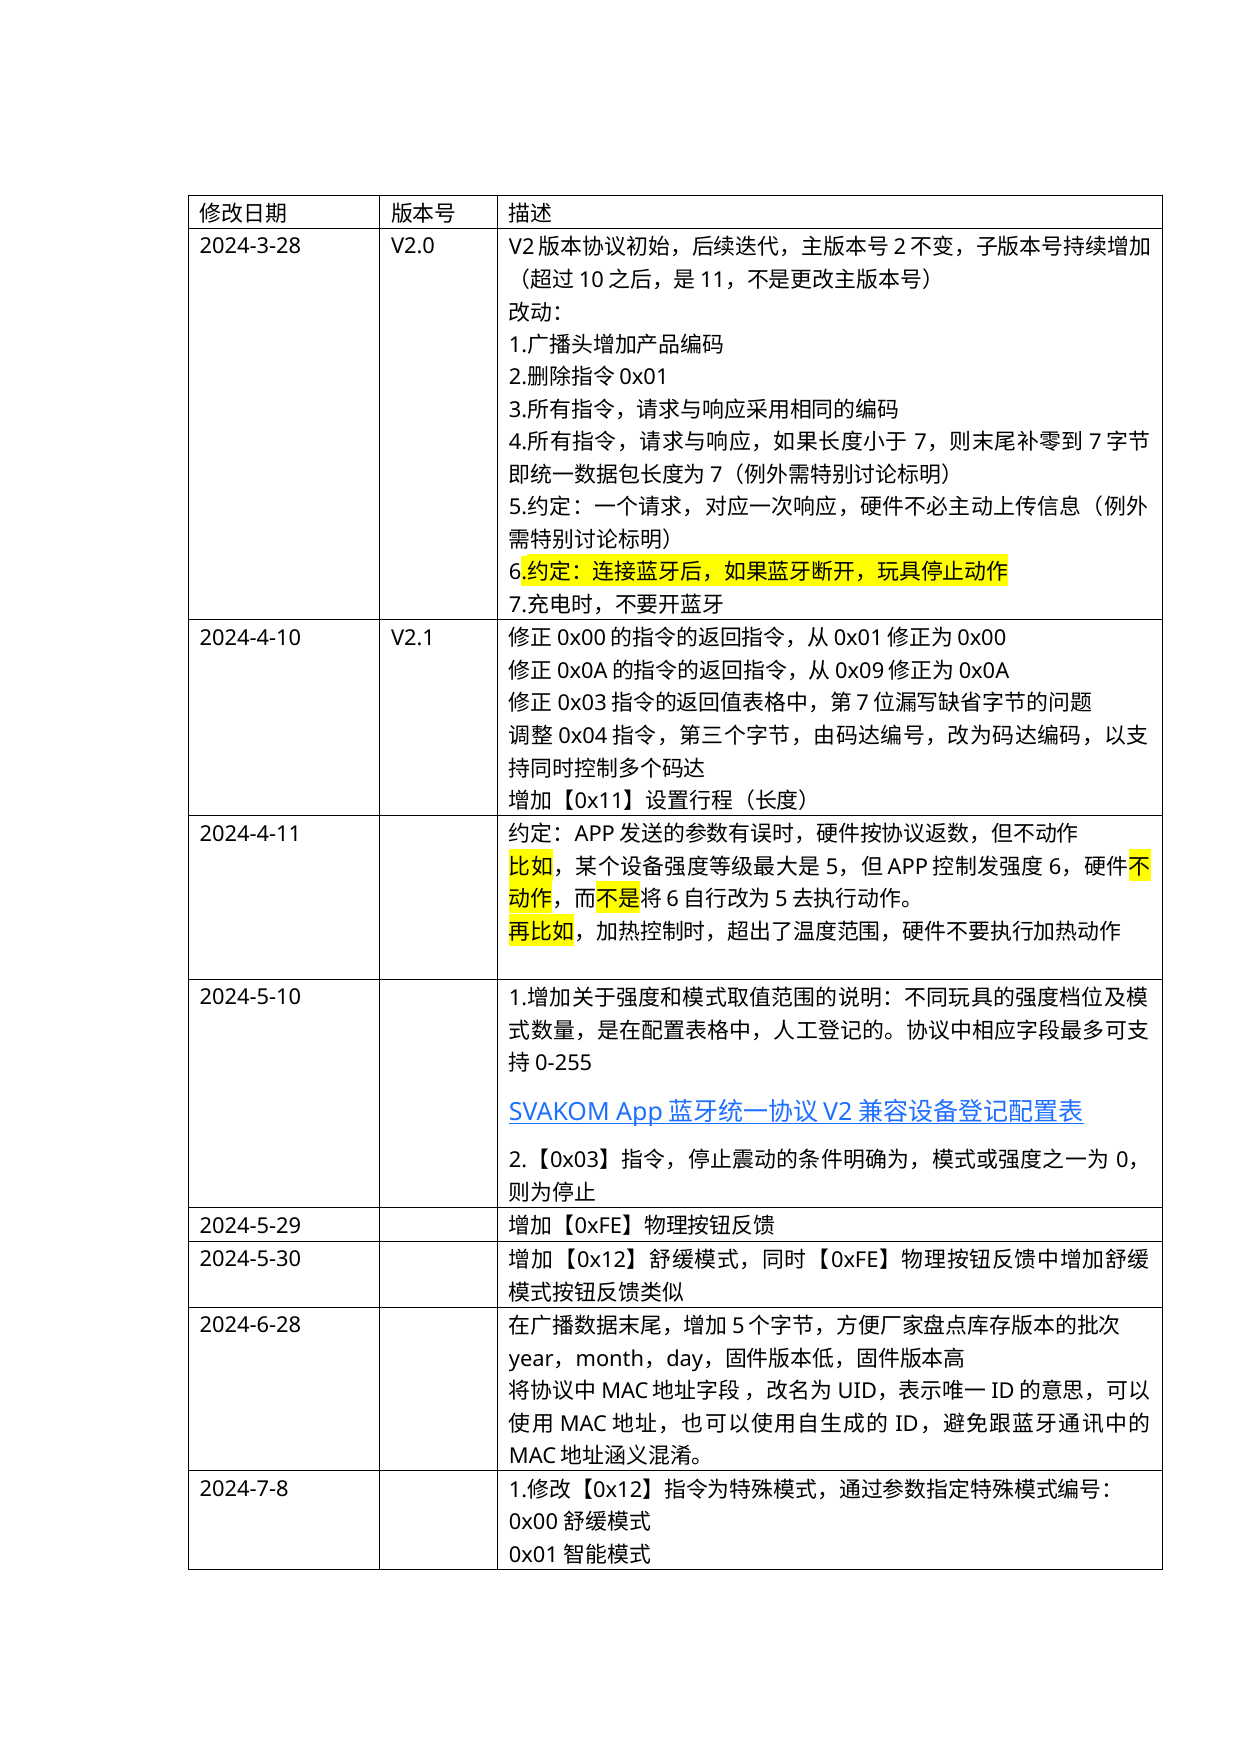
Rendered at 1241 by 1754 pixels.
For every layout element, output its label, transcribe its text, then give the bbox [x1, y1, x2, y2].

table_cell 2024-4-10 [189, 620, 379, 815]
table_cell [380, 1208, 497, 1241]
table_cell 2024-5-30 [189, 1242, 379, 1307]
table_cell V2版本协议初始，后续迭代，主版本号2不变，子版本号持续增加（超过10之后，是11，不是更改主版本号） 改动： 1.广播头增加产品编码 2.删除指令0x01 3.所有指令，请求与响应采用相同的编码 4.所有指令，请求与响应，如果长度小于7，则末尾补零到7字节即统一数据包长度为7（例外需特别讨论标明） 5.约定：一个请求，对应一次响应，硬件不必主动上传信息（例外需特别讨论标明） 6.约定：连接蓝牙后，如果蓝牙断开，玩具停止动作 7.充电时，不要开蓝牙 [498, 229, 1162, 619]
table_cell 1.增加关于强度和模式取值范围的说明：不同玩具的强度档位及模式数量，是在配置表格中，人工登记的。协议中相应字段最多可支持0-255 SVAKOM App蓝牙统一协议V2 兼容设备登记配置表 2.【0x03】指令，停止震动的条件明确为，模式或强度之一为0，则为停止 [498, 980, 1162, 1207]
table_cell 约定：APP发送的参数有误时，硬件按协议返数，但不动作 比如，某个设备强度等级最大是5，但APP控制发强度6，硬件不动作，而不是将6自行改为5去执行动作。 再比如，加热控制时，超出了温度范围，硬件不要执行加热动作 [498, 816, 1162, 979]
table_cell 2024-4-11 [189, 816, 379, 979]
table_cell 修正0x00的指令的返回指令，从0x01修正为0x00 修正0x0A的指令的返回指令，从0x09修正为0x0A 修正 0x03指令的返回值表格中，第7位漏写缺省字节的问题 调整0x04指令，第三个字节，由码达编号，改为码达编码，以支持同时控制多个码达 增加【0x11】设置行程（长度） [498, 620, 1162, 815]
table_cell 增加【0xFE】物理按钮反馈 [498, 1208, 1162, 1241]
table_cell 2024-5-10 [189, 980, 379, 1207]
table_cell 2024-7-8 [189, 1471, 379, 1569]
table_header 修改日期 [189, 196, 379, 228]
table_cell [498, 1471, 1162, 1569]
table_cell 2024-5-29 [189, 1208, 379, 1241]
table_cell V2.1 [380, 620, 497, 815]
table_cell [380, 1308, 497, 1470]
table_header 版本号 [380, 196, 497, 228]
table_cell [380, 1471, 497, 1569]
table_cell V2.0 [380, 229, 497, 619]
table_cell [380, 816, 497, 979]
table_cell 增加【0x12】舒缓模式，同时【0xFE】物理按钮反馈中增加舒缓模式按钮反馈类似 [498, 1242, 1162, 1307]
table_cell 在广播数据末尾，增加5个字节，方便厂家盘点库存版本的批次 year，month，day，固件版本低，固件版本高 将协议中MAC地址字段 ，改名为UID，表示唯一ID的意思，可以使用MAC地址，也可以使用自生成的ID，避免跟蓝牙通讯中的MAC地址涵义混淆。 [498, 1308, 1162, 1470]
table_cell [380, 980, 497, 1207]
table_cell 2024-3-28 [189, 229, 379, 619]
table_header 描述 [498, 196, 1162, 228]
table_cell 2024-6-28 [189, 1308, 379, 1470]
table_cell [380, 1242, 497, 1307]
